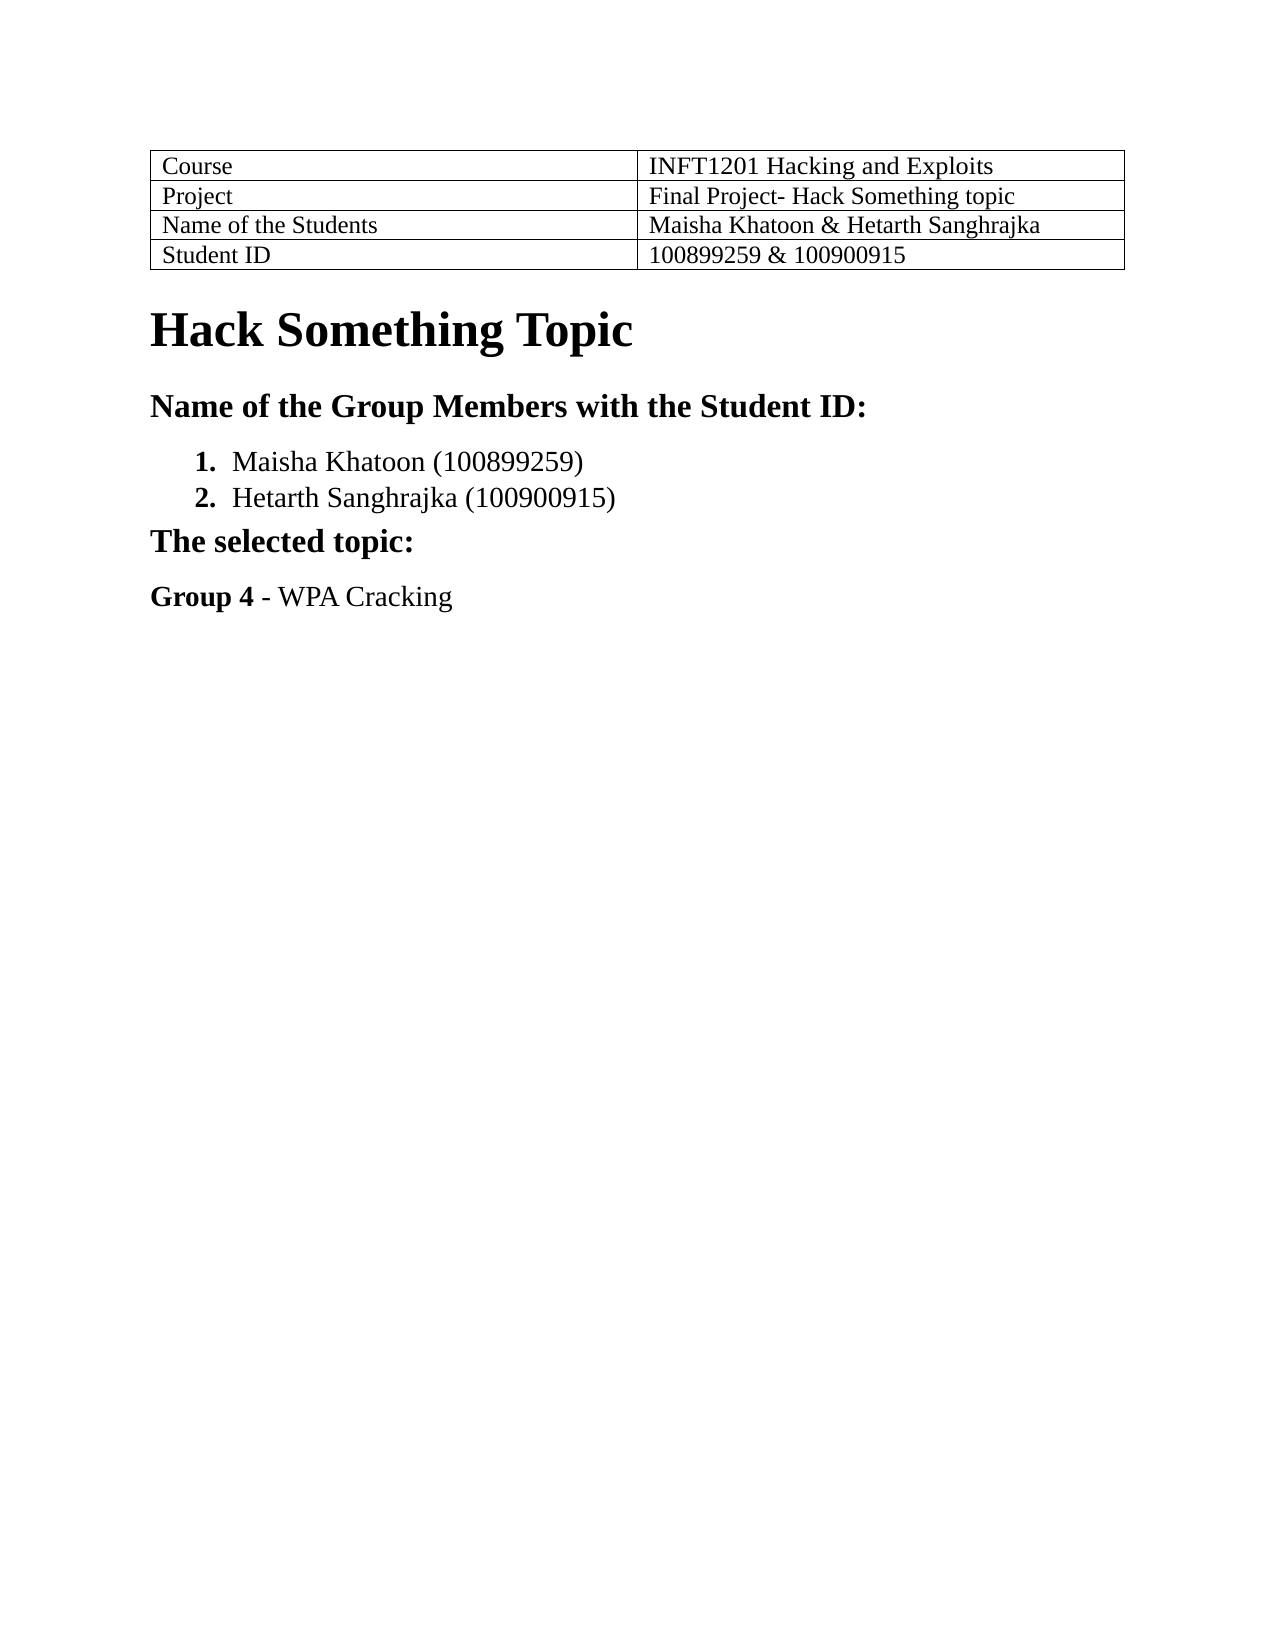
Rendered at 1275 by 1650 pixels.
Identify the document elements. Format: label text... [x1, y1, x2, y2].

table_cell 100899259 & 100900915 [638, 240, 1124, 269]
table_cell Name of the Students [151, 211, 637, 239]
table_header Course [151, 151, 637, 180]
table_cell Final Project- Hack Something topic [638, 181, 1124, 209]
table_cell Student ID [151, 240, 637, 269]
text The selected topic: [150, 522, 1125, 560]
text Name of the Group Members with the Student ID: [150, 386, 1125, 424]
table_header INFT1201 Hacking and Exploits [638, 151, 1124, 180]
table_cell Project [151, 181, 637, 209]
list Hetarth Sanghrajka (100900915) [194, 480, 1125, 514]
list Maisha Khatoon (100899259) [194, 444, 1125, 478]
text Group 4 - WPA Cracking [150, 579, 1125, 613]
subtitle Hack Something Topic [150, 299, 1125, 357]
table_cell Maisha Khatoon & Hetarth Sanghrajka [638, 211, 1124, 239]
